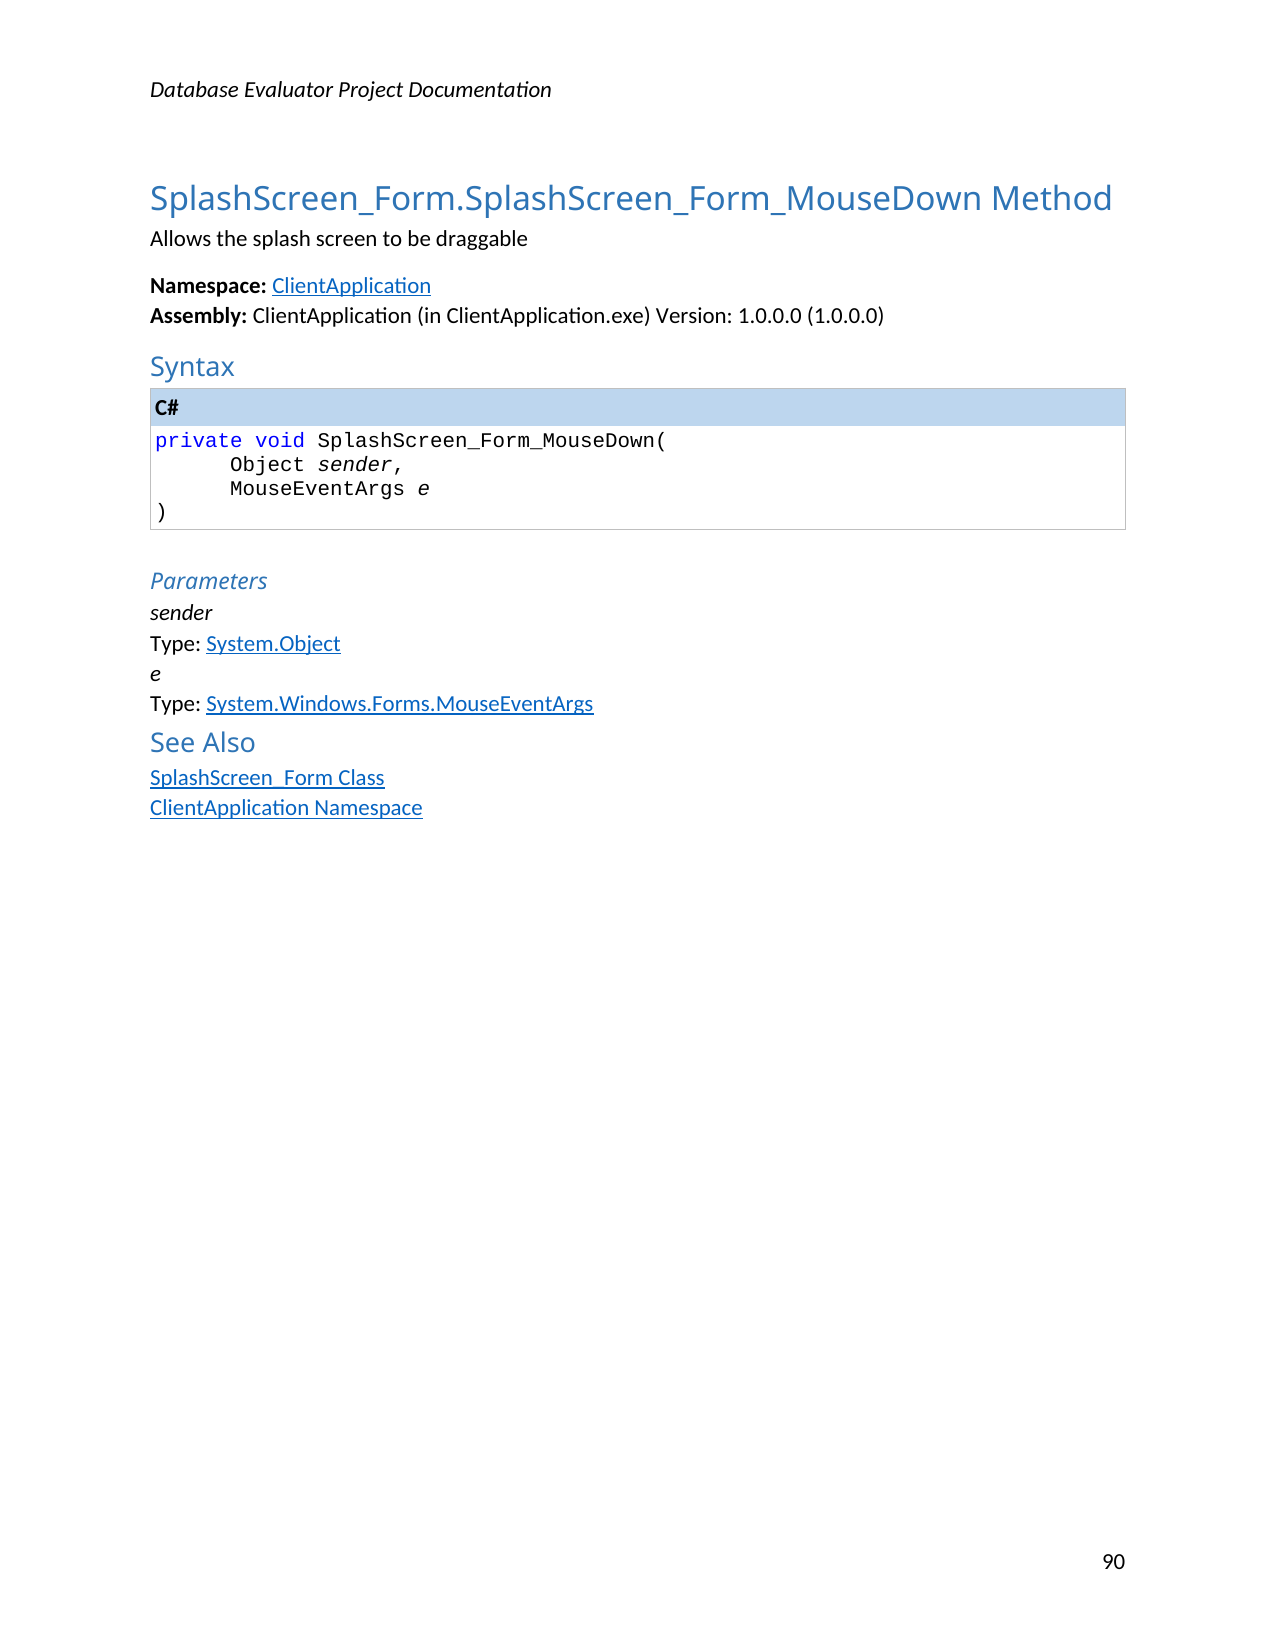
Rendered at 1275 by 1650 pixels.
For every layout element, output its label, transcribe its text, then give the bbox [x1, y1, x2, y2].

subtitle See Also [150, 723, 1125, 760]
text Namespace: ClientApplicationAssembly: ClientApplication (in ClientApplication.exe) Version: 1.0.0.0 (1.0.0.0) [150, 271, 1125, 329]
text e [150, 659, 1125, 687]
text Type: System.Object [150, 629, 1125, 657]
text sender [150, 598, 1125, 626]
text Type: System.Windows.Forms.MouseEventArgs [150, 689, 1125, 717]
text Allows the splash screen to be draggable [150, 224, 1125, 252]
subtitle Parameters [150, 565, 1125, 596]
text SplashScreen_Form Class [150, 763, 1125, 791]
text ClientApplication Namespace [150, 793, 1125, 821]
subtitle Syntax [150, 348, 1125, 385]
table_header C# [151, 389, 1125, 426]
table_cell private void SplashScreen_Form_MouseDown( Object sender, MouseEventArgs e ) [151, 426, 1125, 529]
subtitle SplashScreen_Form.SplashScreen_Form_MouseDown Method [150, 175, 1125, 220]
